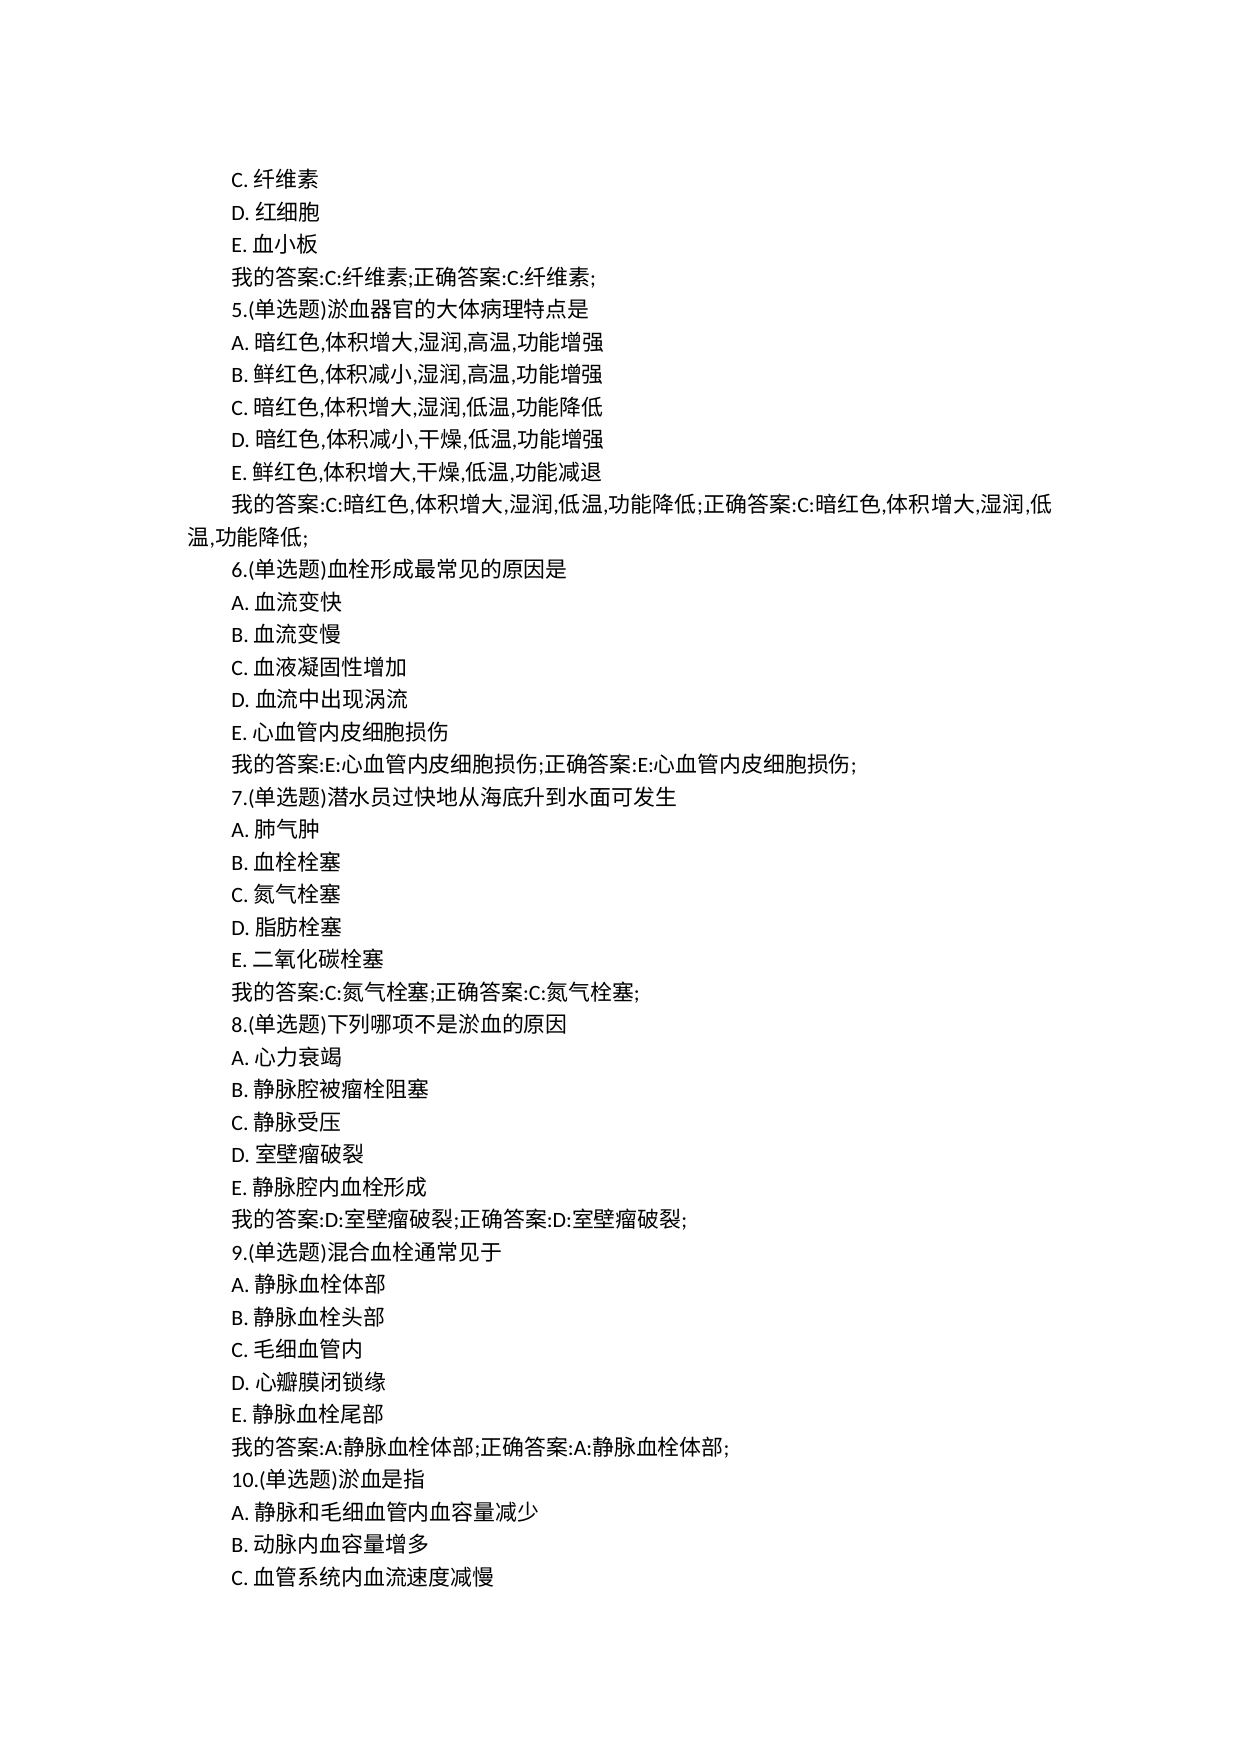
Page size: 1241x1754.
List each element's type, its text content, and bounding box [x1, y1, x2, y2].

text E. 血小板 [187, 227, 1053, 259]
text A. 心力衰竭 [187, 1039, 1053, 1072]
text A. 肺气肿 [187, 812, 1053, 844]
text 我的答案:C:纤维素;正确答案:C:纤维素; [187, 259, 1053, 292]
text B. 鲜红色,体积减小,湿润,高温,功能增强 [187, 357, 1053, 389]
text C. 暗红色,体积增大,湿润,低温,功能降低 [187, 389, 1053, 422]
text D. 心瓣膜闭锁缘 [187, 1364, 1053, 1397]
text E. 心血管内皮细胞损伤 [187, 714, 1053, 747]
text C. 纤维素 [187, 162, 1053, 194]
text 我的答案:A:静脉血栓体部;正确答案:A:静脉血栓体部; [187, 1429, 1053, 1462]
text 8.(单选题)下列哪项不是淤血的原因 [187, 1007, 1053, 1039]
text D. 血流中出现涡流 [187, 682, 1053, 714]
text E. 静脉血栓尾部 [187, 1397, 1053, 1429]
text A. 静脉和毛细血管内血容量减少 [187, 1494, 1053, 1527]
text E. 静脉腔内血栓形成 [187, 1169, 1053, 1202]
text A. 暗红色,体积增大,湿润,高温,功能增强 [187, 324, 1053, 357]
text 7.(单选题)潜水员过快地从海底升到水面可发生 [187, 779, 1053, 812]
text C. 血管系统内血流速度减慢 [187, 1559, 1053, 1592]
text 5.(单选题)淤血器官的大体病理特点是 [187, 292, 1053, 324]
text B. 动脉内血容量增多 [187, 1527, 1053, 1559]
text C. 氮气栓塞 [187, 877, 1053, 909]
text D. 室壁瘤破裂 [187, 1137, 1053, 1169]
text 9.(单选题)混合血栓通常见于 [187, 1234, 1053, 1267]
text C. 血液凝固性增加 [187, 649, 1053, 682]
text B. 血流变慢 [187, 617, 1053, 649]
text 我的答案:E:心血管内皮细胞损伤;正确答案:E:心血管内皮细胞损伤; [187, 747, 1053, 779]
text D. 脂肪栓塞 [187, 909, 1053, 942]
text C. 毛细血管内 [187, 1332, 1053, 1364]
text 6.(单选题)血栓形成最常见的原因是 [187, 552, 1053, 584]
text D. 暗红色,体积减小,干燥,低温,功能增强 [187, 422, 1053, 454]
text B. 血栓栓塞 [187, 844, 1053, 877]
text E. 二氧化碳栓塞 [187, 942, 1053, 974]
text D. 红细胞 [187, 194, 1053, 227]
text A. 血流变快 [187, 584, 1053, 617]
text A. 静脉血栓体部 [187, 1267, 1053, 1299]
text C. 静脉受压 [187, 1104, 1053, 1137]
text 我的答案:C:氮气栓塞;正确答案:C:氮气栓塞; [187, 974, 1053, 1007]
text 我的答案:D:室壁瘤破裂;正确答案:D:室壁瘤破裂; [187, 1202, 1053, 1234]
text 10.(单选题)淤血是指 [187, 1462, 1053, 1494]
text B. 静脉腔被瘤栓阻塞 [187, 1072, 1053, 1104]
text 我的答案:C:暗红色,体积增大,湿润,低温,功能降低;正确答案:C:暗红色,体积增大,湿润,低温,功能降低; [187, 487, 1053, 552]
text B. 静脉血栓头部 [187, 1299, 1053, 1332]
text E. 鲜红色,体积增大,干燥,低温,功能减退 [187, 454, 1053, 487]
